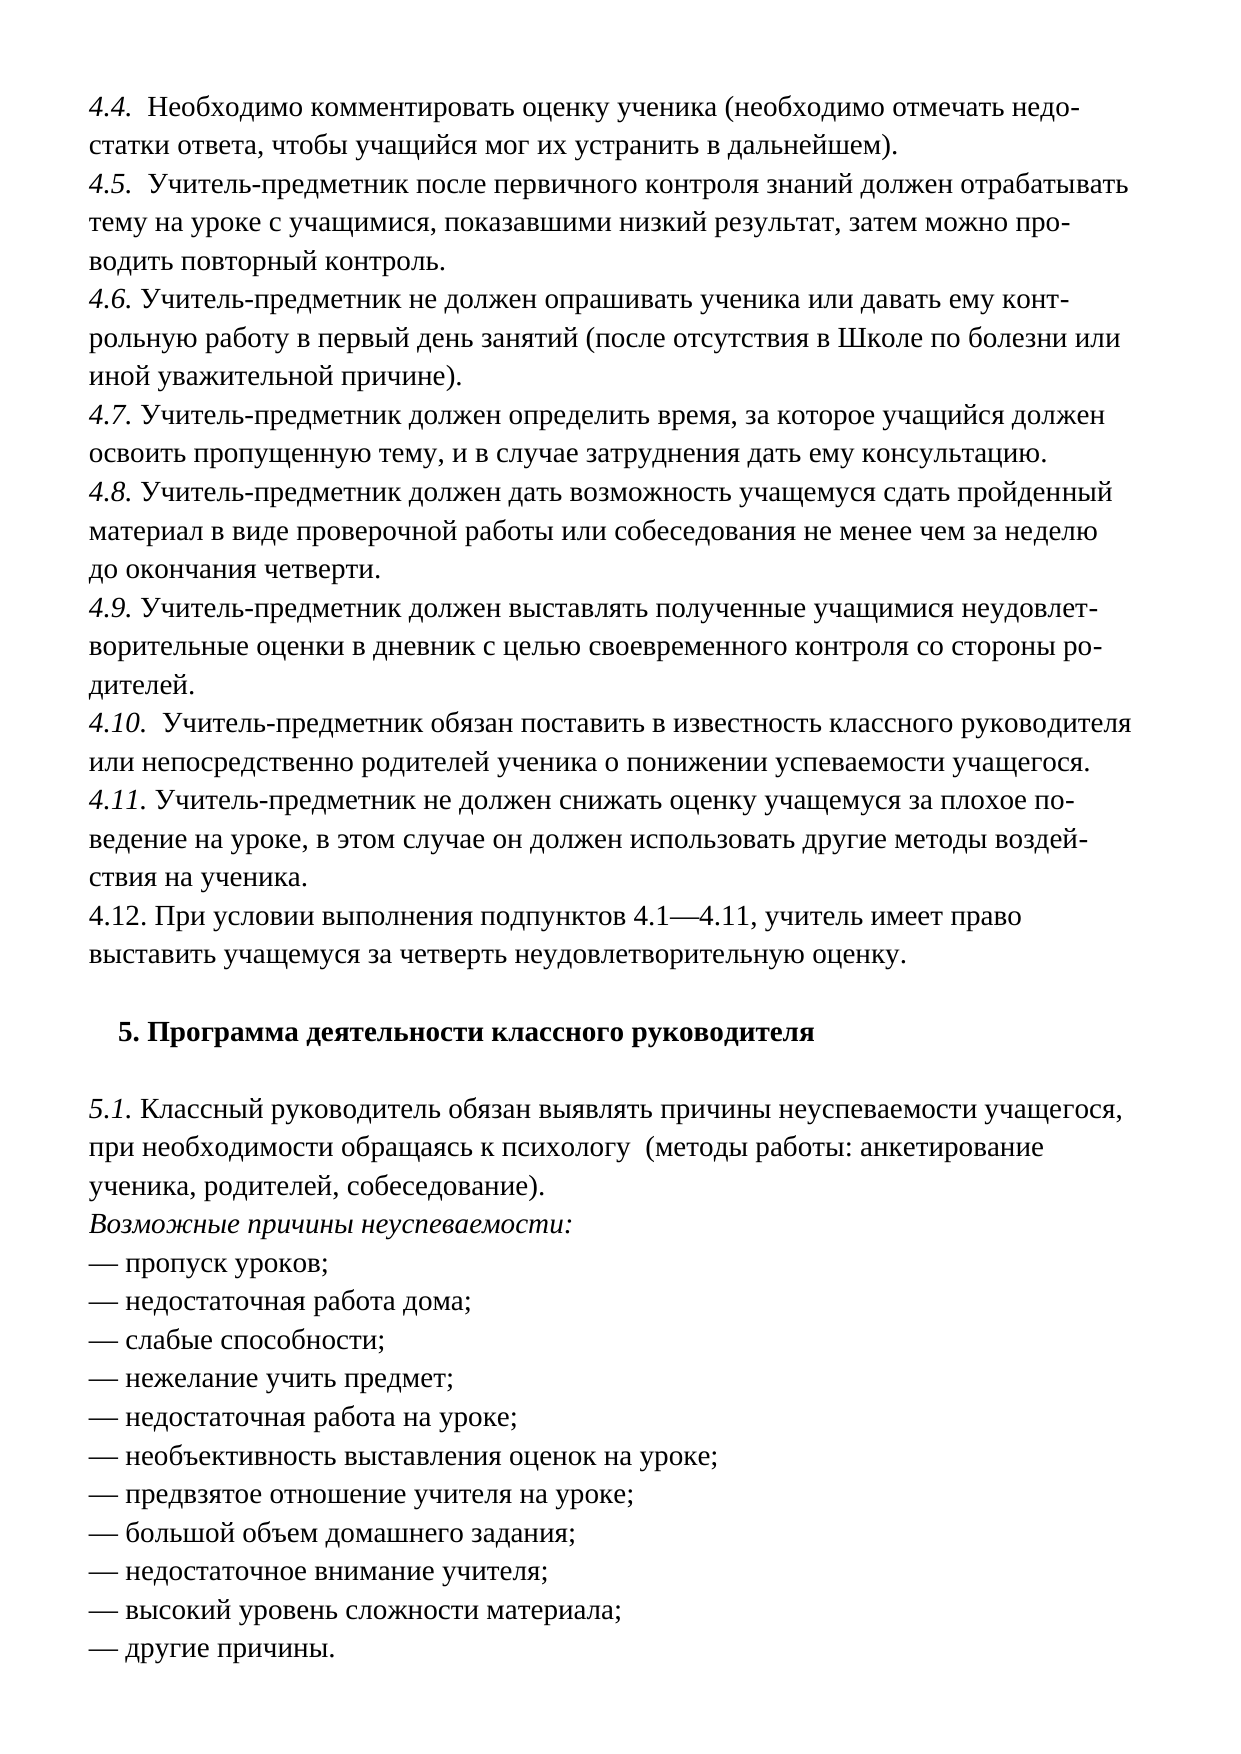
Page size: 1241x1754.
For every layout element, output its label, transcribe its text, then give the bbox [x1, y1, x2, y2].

text — недостаточное внимание учителя; [89, 1553, 1133, 1587]
text — недостаточная работа на уроке; [89, 1399, 1133, 1433]
text 4.9. Учитель-предметник должен выставлять полученные учащимися неудовлетворительные оценки в дневник с целью своевременного контроля со стороны родителей. [89, 590, 1133, 700]
text 4.8. Учитель-предметник должен дать возможность учащемуся сдать пройденный материал в виде проверочной работы или собеседования не менее чем за неделю до окончания четверти. [89, 474, 1133, 585]
text — недостаточная работа дома; [89, 1283, 1133, 1317]
text — пропуск уроков; [89, 1245, 1133, 1278]
text Возможные причины неуспеваемости: [89, 1206, 1133, 1240]
text 4.6. Учитель-предметник не должен опрашивать ученика или давать ему контрольную работу в первый день занятий (после отсутствия в Школе по болезни или иной уважительной причине). [89, 281, 1133, 392]
text 4.11. Учитель-предметник не должен снижать оценку учащемуся за плохое поведение на уроке, в этом случае он должен использовать другие методы воздействия на ученика. [89, 782, 1133, 893]
text 4.4. Необходимо комментировать оценку ученика (необходимо отмечать недостатки ответа, чтобы учащийся мог их устранить в дальнейшем). [89, 89, 1133, 161]
text 4.5. Учитель-предметник после первичного контроля знаний должен отрабатывать тему на уроке с учащимися, показавшими низкий результат, затем можно проводить повторный контроль. [89, 166, 1133, 276]
text 4.12. При условии выполнения подпунктов 4.1—4.11, учитель имеет право выставить учащемуся за четверть неудовлетворительную оценку. [89, 898, 1133, 970]
text — высокий уровень сложности материала; [89, 1592, 1133, 1625]
text — предвзятое отношение учителя на уроке; [89, 1476, 1133, 1510]
text — необъективность выставления оценок на уроке; [89, 1438, 1133, 1471]
text — большой объем домашнего задания; [89, 1515, 1133, 1548]
text 4.7. Учитель-предметник должен определить время, за которое учащийся должен освоить пропущенную тему, и в случае затруднения дать ему консультацию. [89, 397, 1133, 469]
text — слабые способности; [89, 1322, 1133, 1356]
text 4.10. Учитель-предметник обязан поставить в известность классного руководителя или непосредственно родителей ученика о понижении успеваемости учащегося. [89, 705, 1133, 777]
text 5.1. Классный руководитель обязан выявлять причины неуспеваемости учащегося, при необходимости обращаясь к психологу (методы работы: анкетирование ученика, родителей, собеседование). [89, 1091, 1133, 1201]
text 5. Программа деятельности классного руководителя [89, 1014, 1133, 1047]
text — нежелание учить предмет; [89, 1361, 1133, 1394]
text — другие причины. [89, 1630, 1133, 1664]
